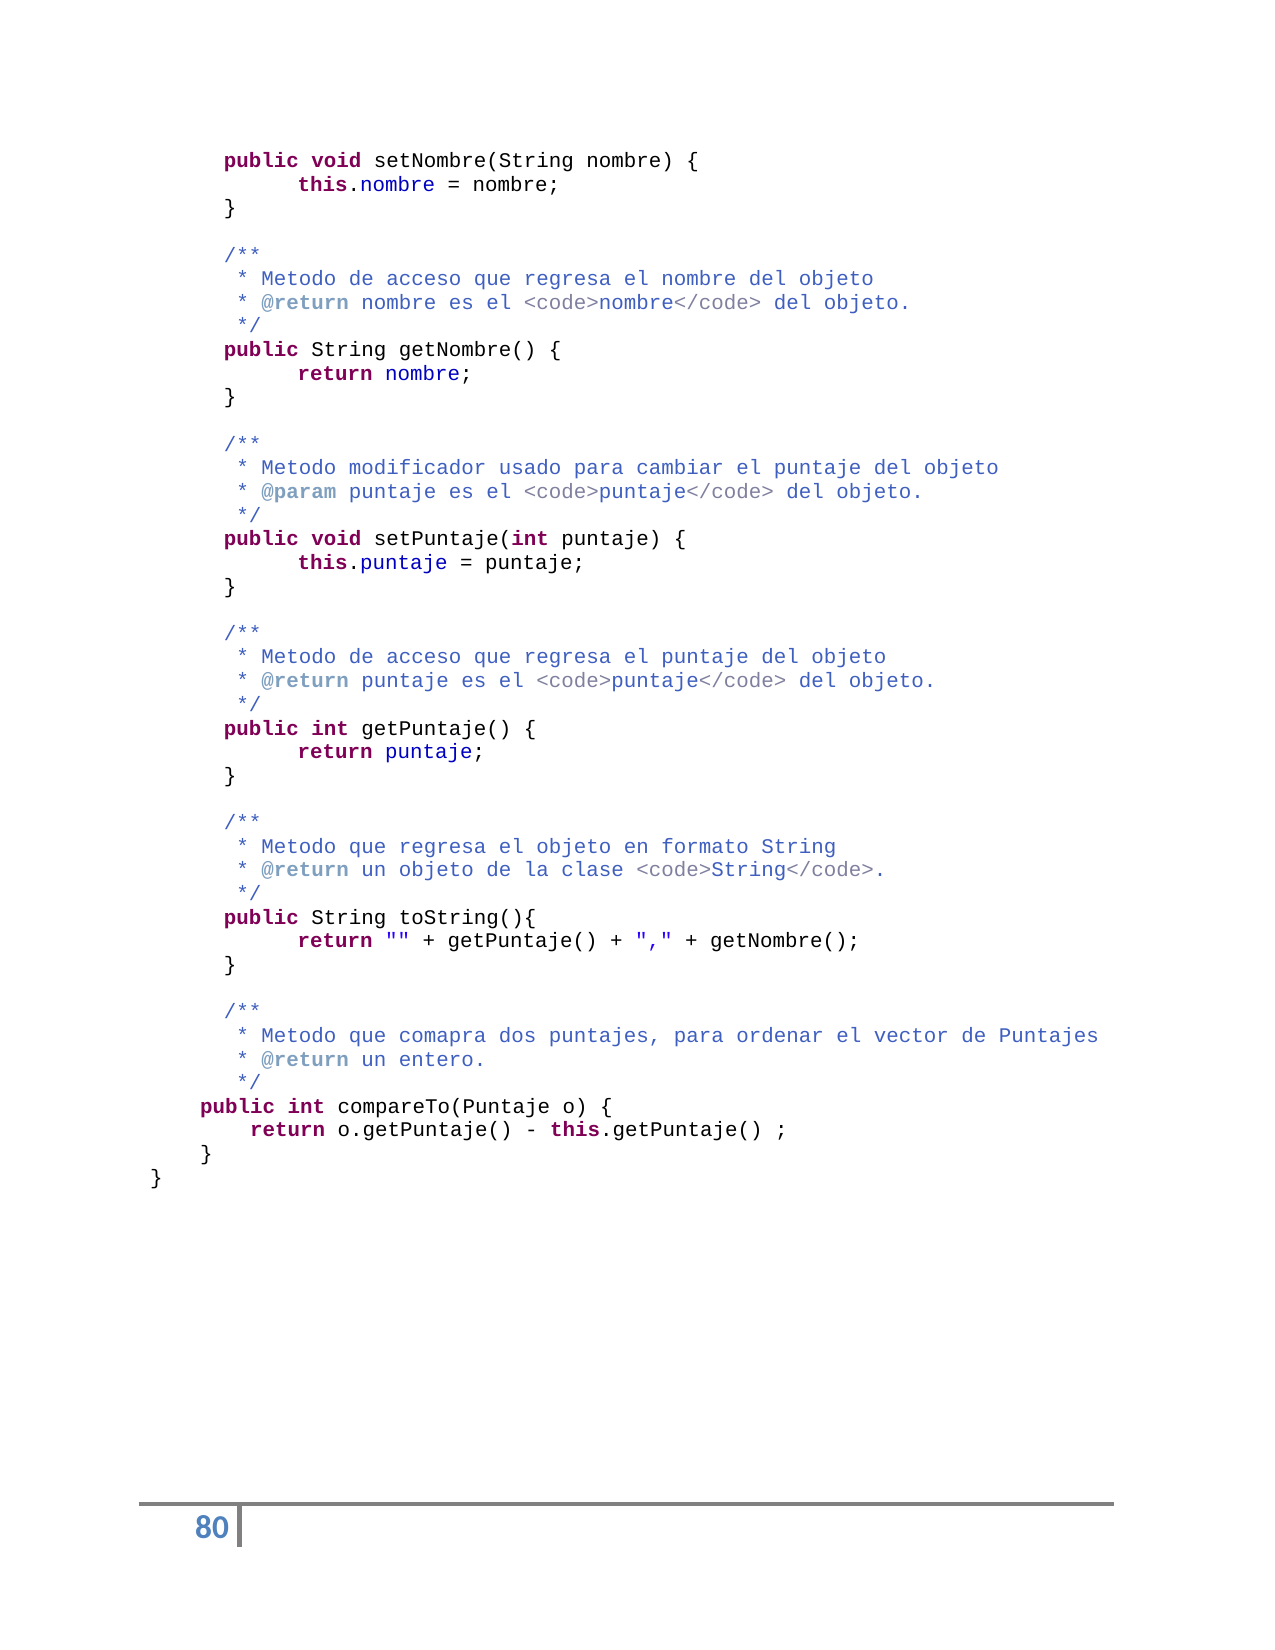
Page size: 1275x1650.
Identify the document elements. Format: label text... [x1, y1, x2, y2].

text * Metodo de acceso que regresa el puntaje del objeto [150, 647, 1125, 670]
text return nombre; [150, 363, 1125, 386]
text * @return puntaje es el <code>puntaje</code> del objeto. [150, 670, 1125, 694]
text * Metodo que comapra dos puntajes, para ordenar el vector de Puntajes [150, 1025, 1125, 1048]
text * @return un entero. [150, 1048, 1125, 1072]
text } [150, 576, 1125, 599]
text } [150, 1143, 1125, 1167]
text * @return un objeto de la clase <code>String</code>. [150, 859, 1125, 883]
text * Metodo modificador usado para cambiar el puntaje del objeto [150, 457, 1125, 481]
text public int getPuntaje() { [150, 717, 1125, 741]
text */ [150, 1072, 1125, 1096]
text public String toString(){ [150, 907, 1125, 930]
text } [150, 765, 1125, 788]
text return puntaje; [150, 741, 1125, 765]
text */ [150, 505, 1125, 528]
text /** [150, 812, 1125, 836]
text this.puntaje = puntaje; [150, 552, 1125, 576]
text * Metodo que regresa el objeto en formato String [150, 836, 1125, 859]
text /** [150, 623, 1125, 647]
text public String getNombre() { [150, 339, 1125, 363]
text * @param puntaje es el <code>puntaje</code> del objeto. [150, 481, 1125, 505]
text public void setPuntaje(int puntaje) { [150, 528, 1125, 552]
text } [150, 1167, 1125, 1190]
text } [150, 197, 1125, 221]
text } [150, 954, 1125, 978]
text public int compareTo(Puntaje o) { [150, 1096, 1125, 1119]
text /** [150, 1001, 1125, 1025]
text */ [150, 316, 1125, 339]
text * @return nombre es el <code>nombre</code> del objeto. [150, 292, 1125, 316]
text return o.getPuntaje() - this.getPuntaje() ; [150, 1119, 1125, 1143]
text return "" + getPuntaje() + "," + getNombre(); [150, 930, 1125, 954]
text * Metodo de acceso que regresa el nombre del objeto [150, 268, 1125, 292]
text */ [150, 883, 1125, 907]
text public void setNombre(String nombre) { [150, 150, 1125, 174]
text } [150, 386, 1125, 410]
text /** [150, 434, 1125, 457]
text /** [150, 244, 1125, 268]
text */ [150, 694, 1125, 717]
text this.nombre = nombre; [150, 174, 1125, 197]
